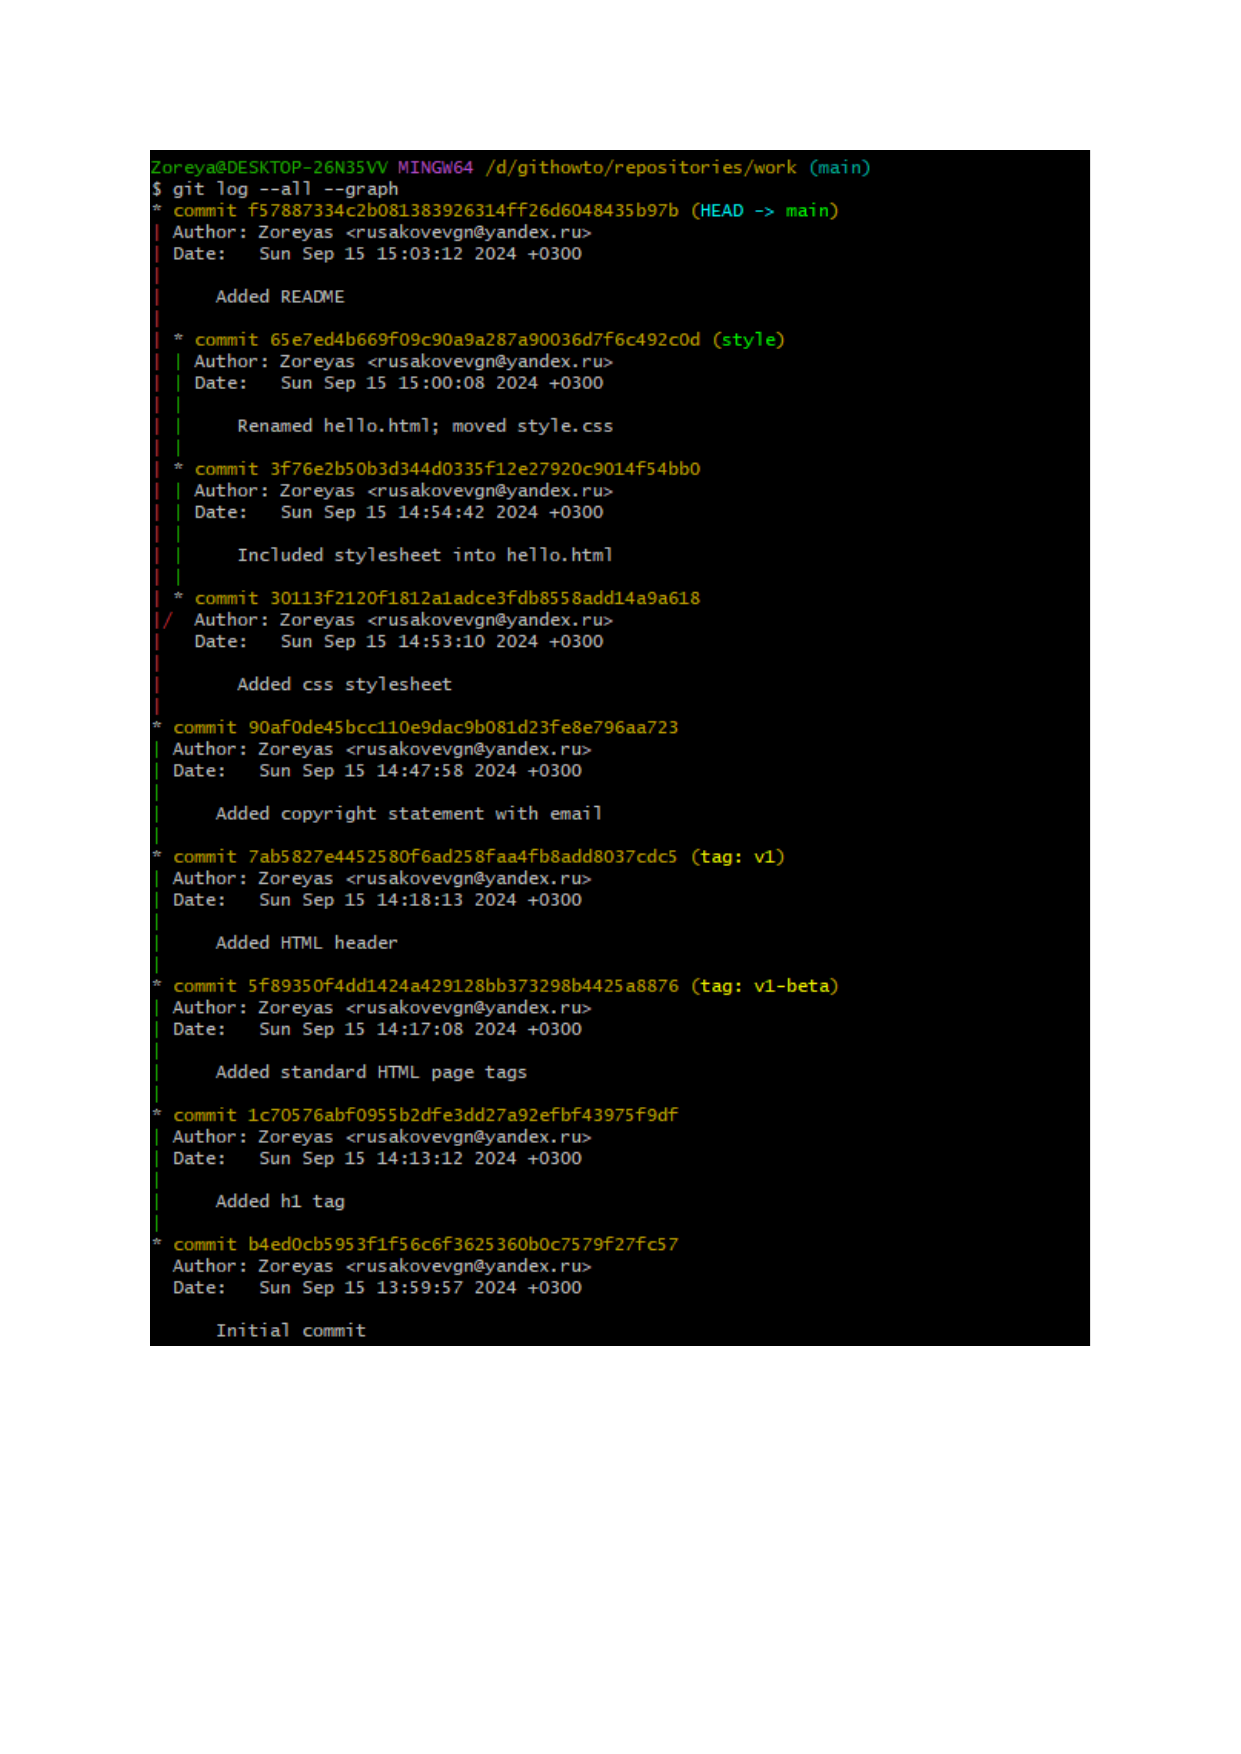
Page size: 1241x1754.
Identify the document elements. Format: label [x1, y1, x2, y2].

picture [150, 150, 1091, 1346]
